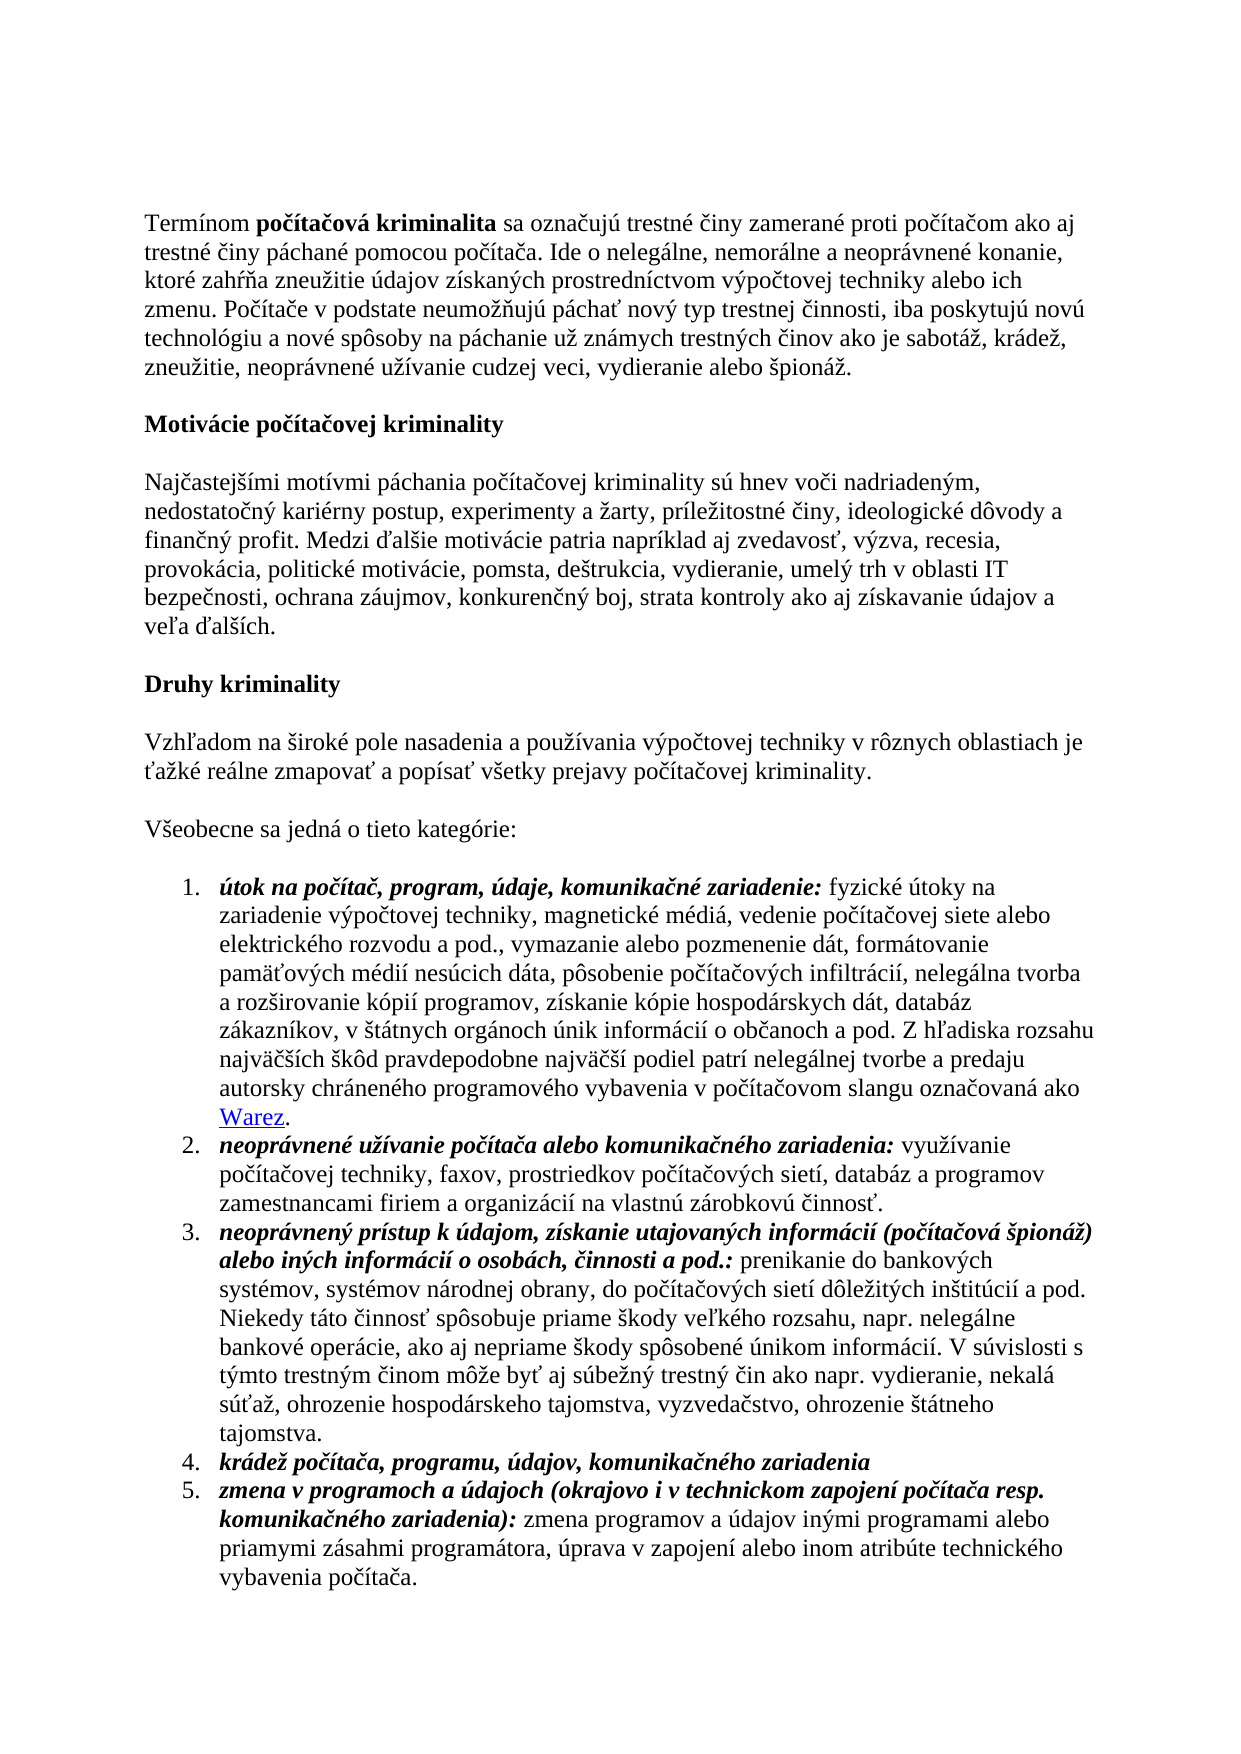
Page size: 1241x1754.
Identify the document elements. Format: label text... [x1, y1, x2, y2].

text Motivácie počítačovej kriminality [144, 409, 1097, 438]
text Najčastejšími motívmi páchania počítačovej kriminality sú hnev voči nadriadeným, nedostatočný kariérny postup, experimenty a žarty, príležitostné činy, ideologické dôvody a finančný profit. Medzi ďalšie motivácie patria napríklad aj zvedavosť, výzva, recesia, provokácia, politické motivácie, pomsta, deštrukcia, vydieranie, umelý trh v oblasti IT bezpečnosti, ochrana záujmov, konkurenčný boj, strata kontroly ako aj získavanie údajov a veľa ďalších. [144, 467, 1097, 640]
text Termínom počítačová kriminalita sa označujú trestné činy zamerané proti počítačom ako aj trestné činy páchané pomocou počítača. Ide o nelegálne, nemorálne a neoprávnené konanie, ktoré zahŕňa zneužitie údajov získaných prostredníctvom výpočtovej techniky alebo ich zmenu. Počítače v podstate neumožňujú páchať nový typ trestnej činnosti, iba poskytujú novú technológiu a nové spôsoby na páchanie už známych trestných činov ako je sabotáž, krádež, zneužitie, neoprávnené užívanie cudzej veci, vydieranie alebo špionáž. [144, 208, 1097, 380]
list zmena v programoch a údajoch (okrajovo i v technickom zapojení počítača resp. komunikačného zariadenia): zmena programov a údajov inými programami alebo priamymi zásahmi programátora, úprava v zapojení alebo inom atribúte technického vybavenia počítača. [182, 1475, 1097, 1590]
text Vzhľadom na široké pole nasadenia a používania výpočtovej techniky v rôznych oblastiach je ťažké reálne zmapovať a popísať všetky prejavy počítačovej kriminality. [144, 727, 1097, 784]
list útok na počítač, program, údaje, komunikačné zariadenie: fyzické útoky na zariadenie výpočtovej techniky, magnetické médiá, vedenie počítačovej siete alebo elektrického rozvodu a pod., vymazanie alebo pozmenenie dát, formátovanie pamäťových médií nesúcich dáta, pôsobenie počítačových infiltrácií, nelegálna tvorba a rozširovanie kópií programov, získanie kópie hospodárskych dát, databáz zákazníkov, v štátnych orgánoch únik informácií o občanoch a pod. Z hľadiska rozsahu najväčších škôd pravdepodobne najväčší podiel patrí nelegálnej tvorbe a predaju autorsky chráneného programového vybavenia v počítačovom slangu označovaná ako Warez. [182, 872, 1097, 1130]
list neoprávnené užívanie počítača alebo komunikačného zariadenia: využívanie počítačovej techniky, faxov, prostriedkov počítačových sietí, databáz a programov zamestnancami firiem a organizácií na vlastnú zárobkovú činnosť. [182, 1130, 1097, 1217]
text Všeobecne sa jedná o tieto kategórie: [144, 814, 1097, 842]
list neoprávnený prístup k údajom, získanie utajovaných informácií (počítačová špionáž) alebo iných informácií o osobách, činnosti a pod.: prenikanie do bankových systémov, systémov národnej obrany, do počítačových sietí dôležitých inštitúcií a pod. Niekedy táto činnosť spôsobuje priame škody veľkého rozsahu, napr. nelegálne bankové operácie, ako aj nepriame škody spôsobené únikom informácií. V súvislosti s týmto trestným činom môže byť aj súbežný trestný čin ako napr. vydieranie, nekalá súťaž, ohrozenie hospodárskeho tajomstva, vyzvedačstvo, ohrozenie štátneho tajomstva. [182, 1217, 1097, 1447]
text Druhy kriminality [144, 669, 1097, 698]
list krádež počítača, programu, údajov, komunikačného zariadenia [182, 1447, 1097, 1475]
